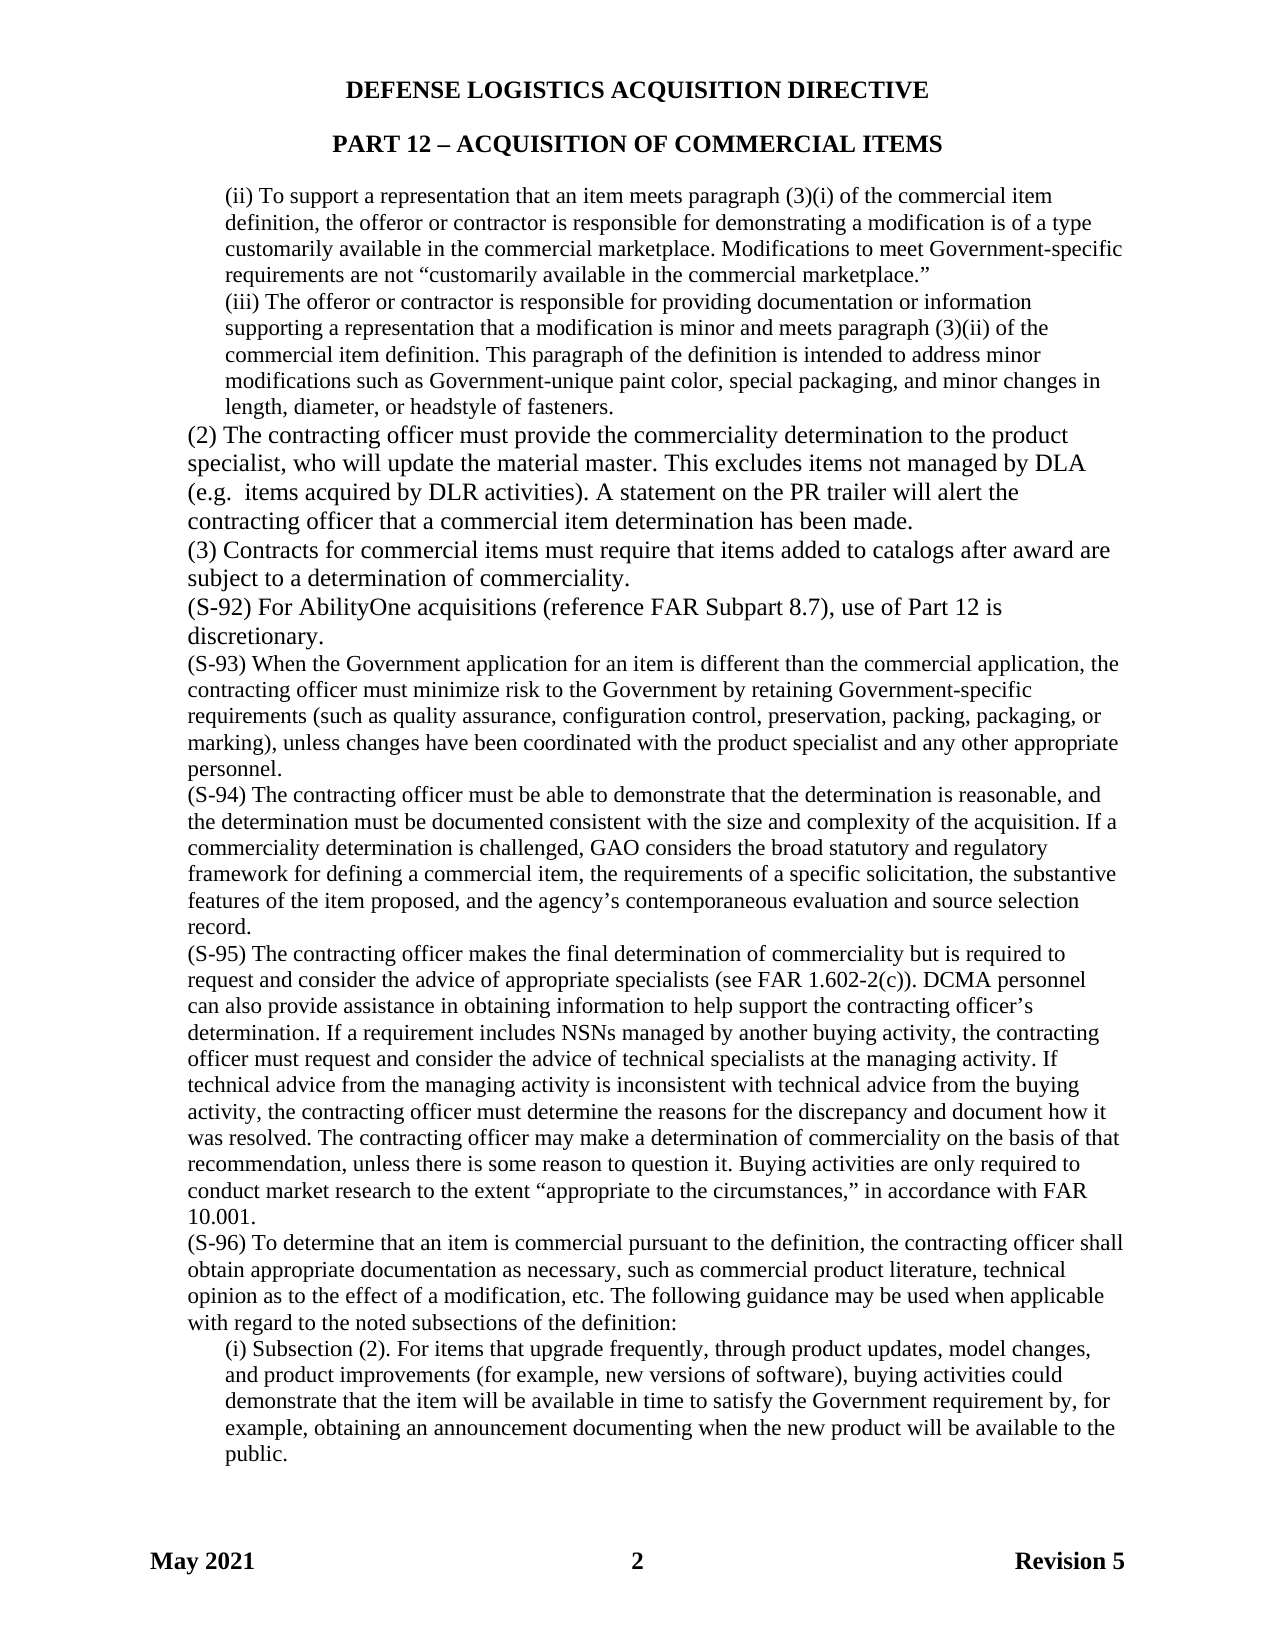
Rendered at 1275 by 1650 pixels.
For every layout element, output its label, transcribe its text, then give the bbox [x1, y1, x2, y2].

list (iii) The offeror or contractor is responsible for providing documentation or information supporting a representation that a modification is minor and meets paragraph (3)(ii) of the commercial item definition. This paragraph of the definition is intended to address minor modifications such as Government-unique paint color, special packaging, and minor changes in length, diameter, or headstyle of fasteners. [225, 288, 1125, 420]
list (S-93) When the Government application for an item is different than the commercial application, the contracting officer must minimize risk to the Government by retaining Government-specific requirements (such as quality assurance, configuration control, preservation, packing, packaging, or marking), unless changes have been coordinated with the product specialist and any other appropriate personnel. [187, 650, 1125, 781]
list (i) Subsection (2). For items that upgrade frequently, through product updates, model changes, and product improvements (for example, new versions of software), buying activities could demonstrate that the item will be available in time to satisfy the Government requirement by, for example, obtaining an announcement documenting when the new product will be available to the public. [225, 1335, 1125, 1467]
list (S-96) To determine that an item is commercial pursuant to the definition, the contracting officer shall obtain appropriate documentation as necessary, such as commercial product literature, technical opinion as to the effect of a modification, etc. The following guidance may be used when applicable with regard to the noted subsections of the definition: [187, 1229, 1125, 1335]
list (2) The contracting officer must provide the commerciality determination to the product specialist, who will update the material master. This excludes items not managed by DLA (e.g. items acquired by DLR activities). A statement on the PR trailer will alert the contracting officer that a commercial item determination has been made. [187, 420, 1125, 535]
list (S-95) The contracting officer makes the final determination of commerciality but is required to request and consider the advice of appropriate specialists (see FAR 1.602-2(c)). DCMA personnel can also provide assistance in obtaining information to help support the contracting officer’s determination. If a requirement includes NSNs managed by another buying activity, the contracting officer must request and consider the advice of technical specialists at the managing activity. If technical advice from the managing activity is inconsistent with technical advice from the buying activity, the contracting officer must determine the reasons for the discrepancy and document how it was resolved. The contracting officer may make a determination of commerciality on the basis of that recommendation, unless there is some reason to question it. Buying activities are only required to conduct market research to the extent “appropriate to the circumstances,” in accordance with FAR 10.001. [187, 939, 1125, 1229]
list (3) Contracts for commercial items must require that items added to catalogs after award are subject to a determination of commerciality. [187, 535, 1125, 592]
list (S-92) For AbilityOne acquisitions (reference FAR Subpart 8.7), use of Part 12 is discretionary. [187, 592, 1125, 650]
list (ii) To support a representation that an item meets paragraph (3)(i) of the commercial item definition, the offeror or contractor is responsible for demonstrating a modification is of a type customarily available in the commercial marketplace. Modifications to meet Government-specific requirements are not “customarily available in the commercial marketplace.” [225, 182, 1125, 288]
list (S-94) The contracting officer must be able to demonstrate that the determination is reasonable, and the determination must be documented consistent with the size and complexity of the acquisition. If a commerciality determination is challenged, GAO considers the broad statutory and regulatory framework for defining a commercial item, the requirements of a specific solicitation, the substantive features of the item proposed, and the agency’s contemporaneous evaluation and source selection record. [187, 781, 1125, 939]
